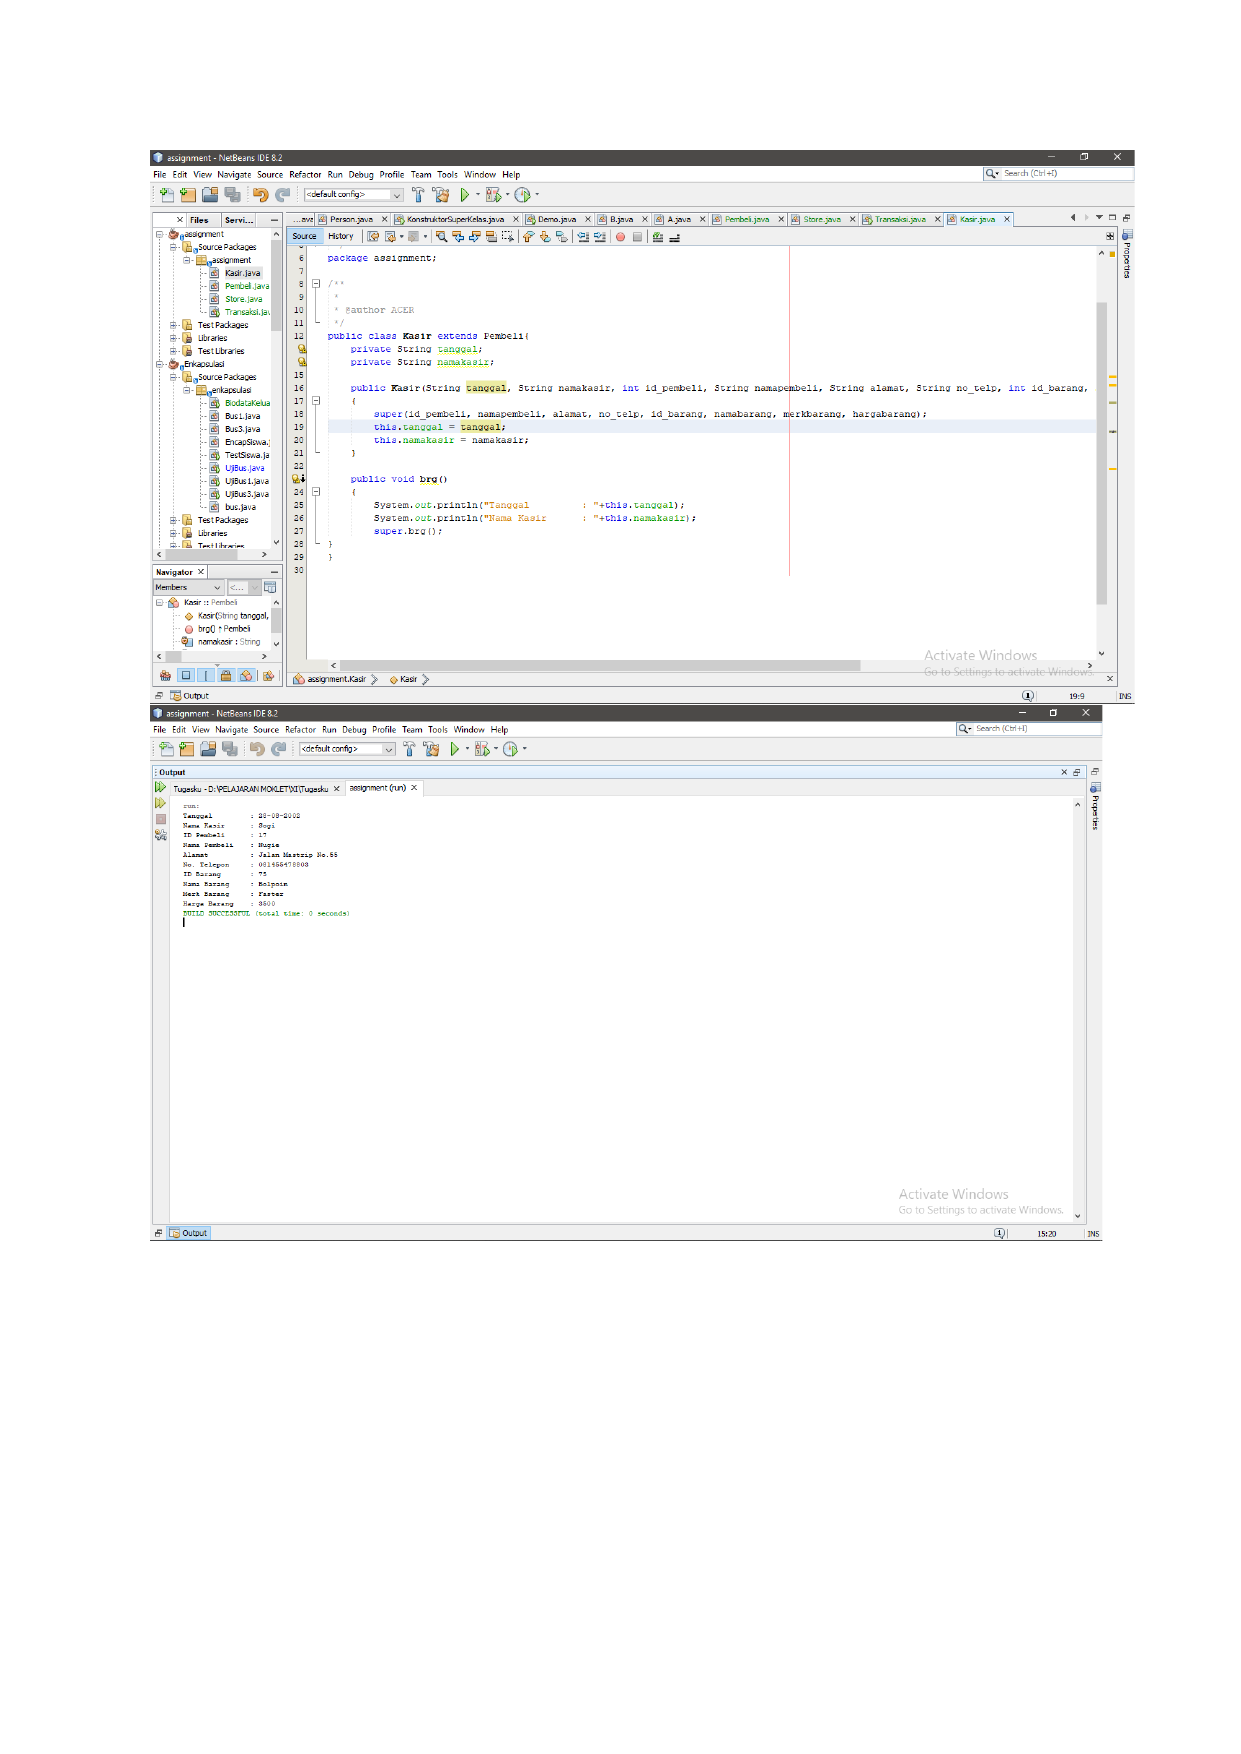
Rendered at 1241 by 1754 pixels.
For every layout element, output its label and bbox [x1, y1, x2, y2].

picture [150, 150, 1135, 704]
picture [150, 705, 1103, 1241]
